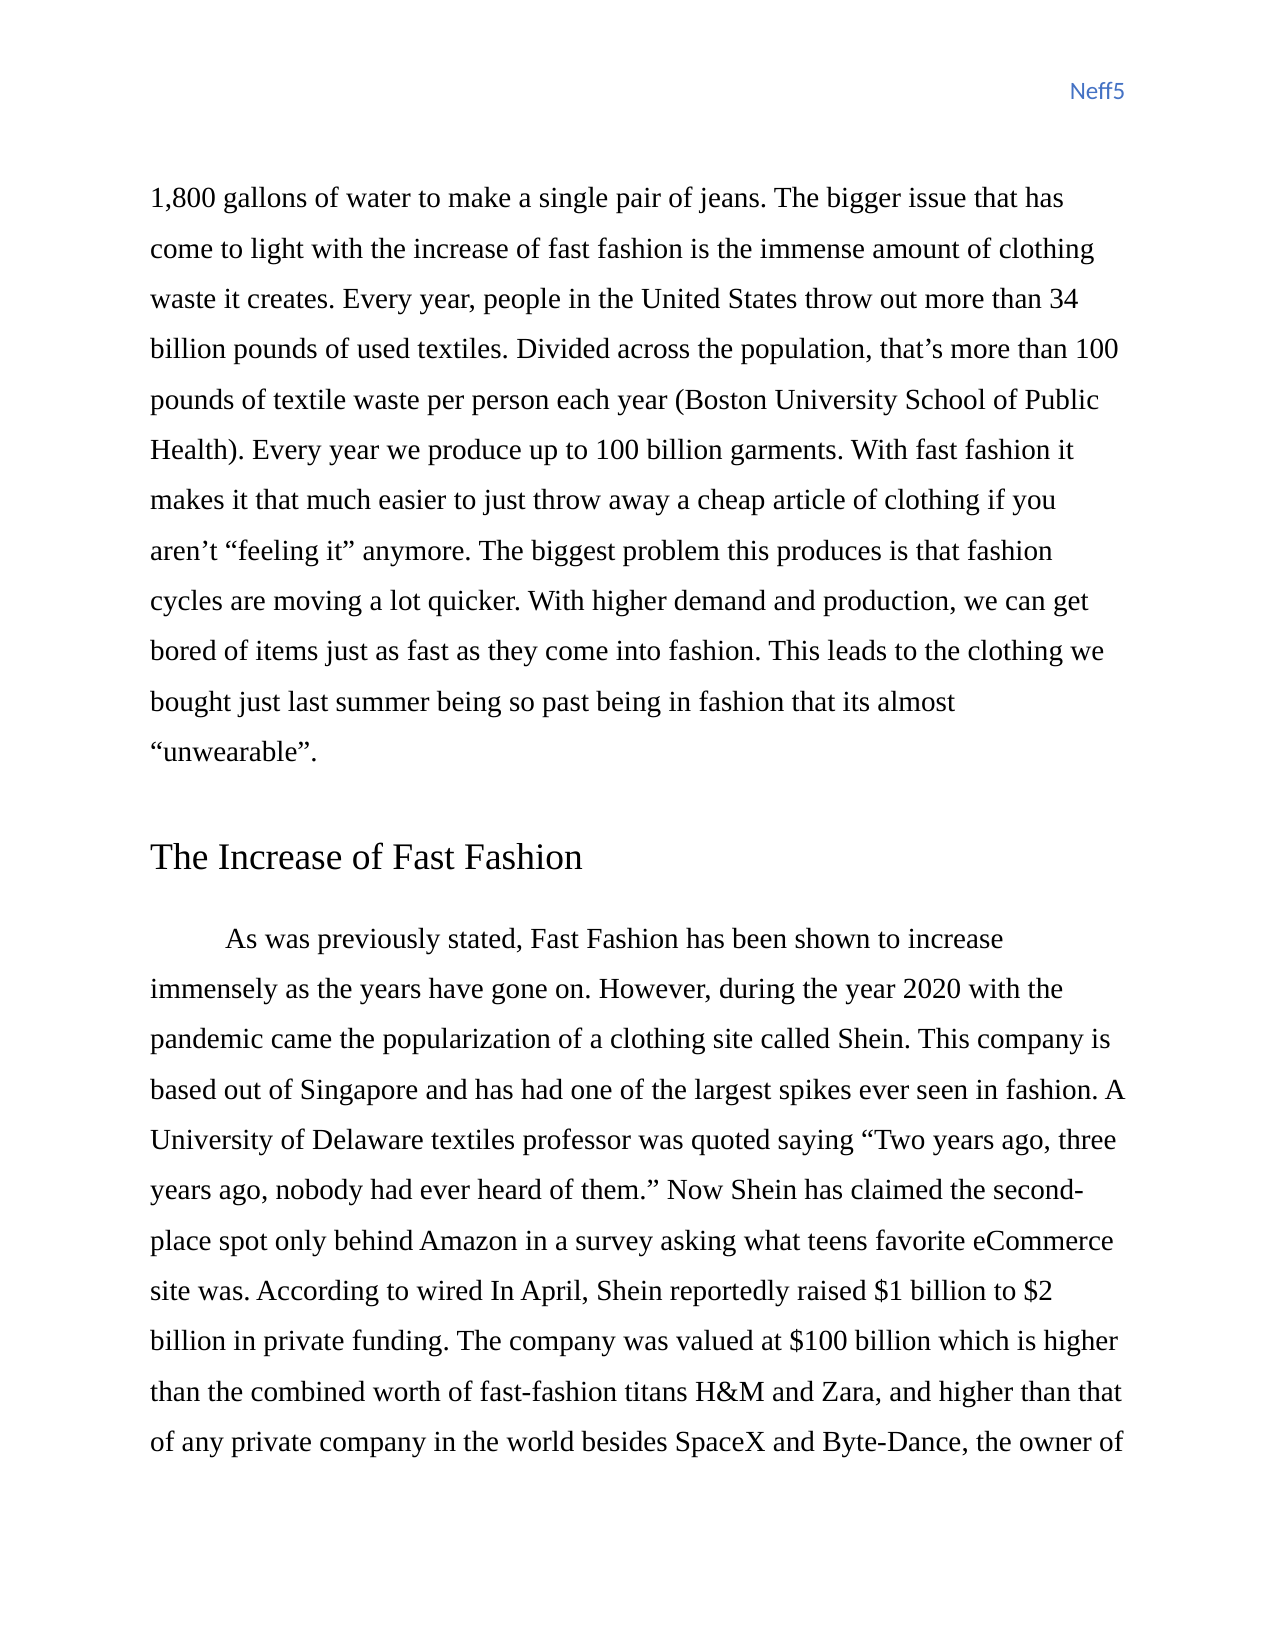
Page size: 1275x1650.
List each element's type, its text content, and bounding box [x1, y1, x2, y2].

text The Increase of Fast Fashion [150, 834, 1125, 878]
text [150, 921, 1125, 1457]
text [150, 181, 1125, 767]
